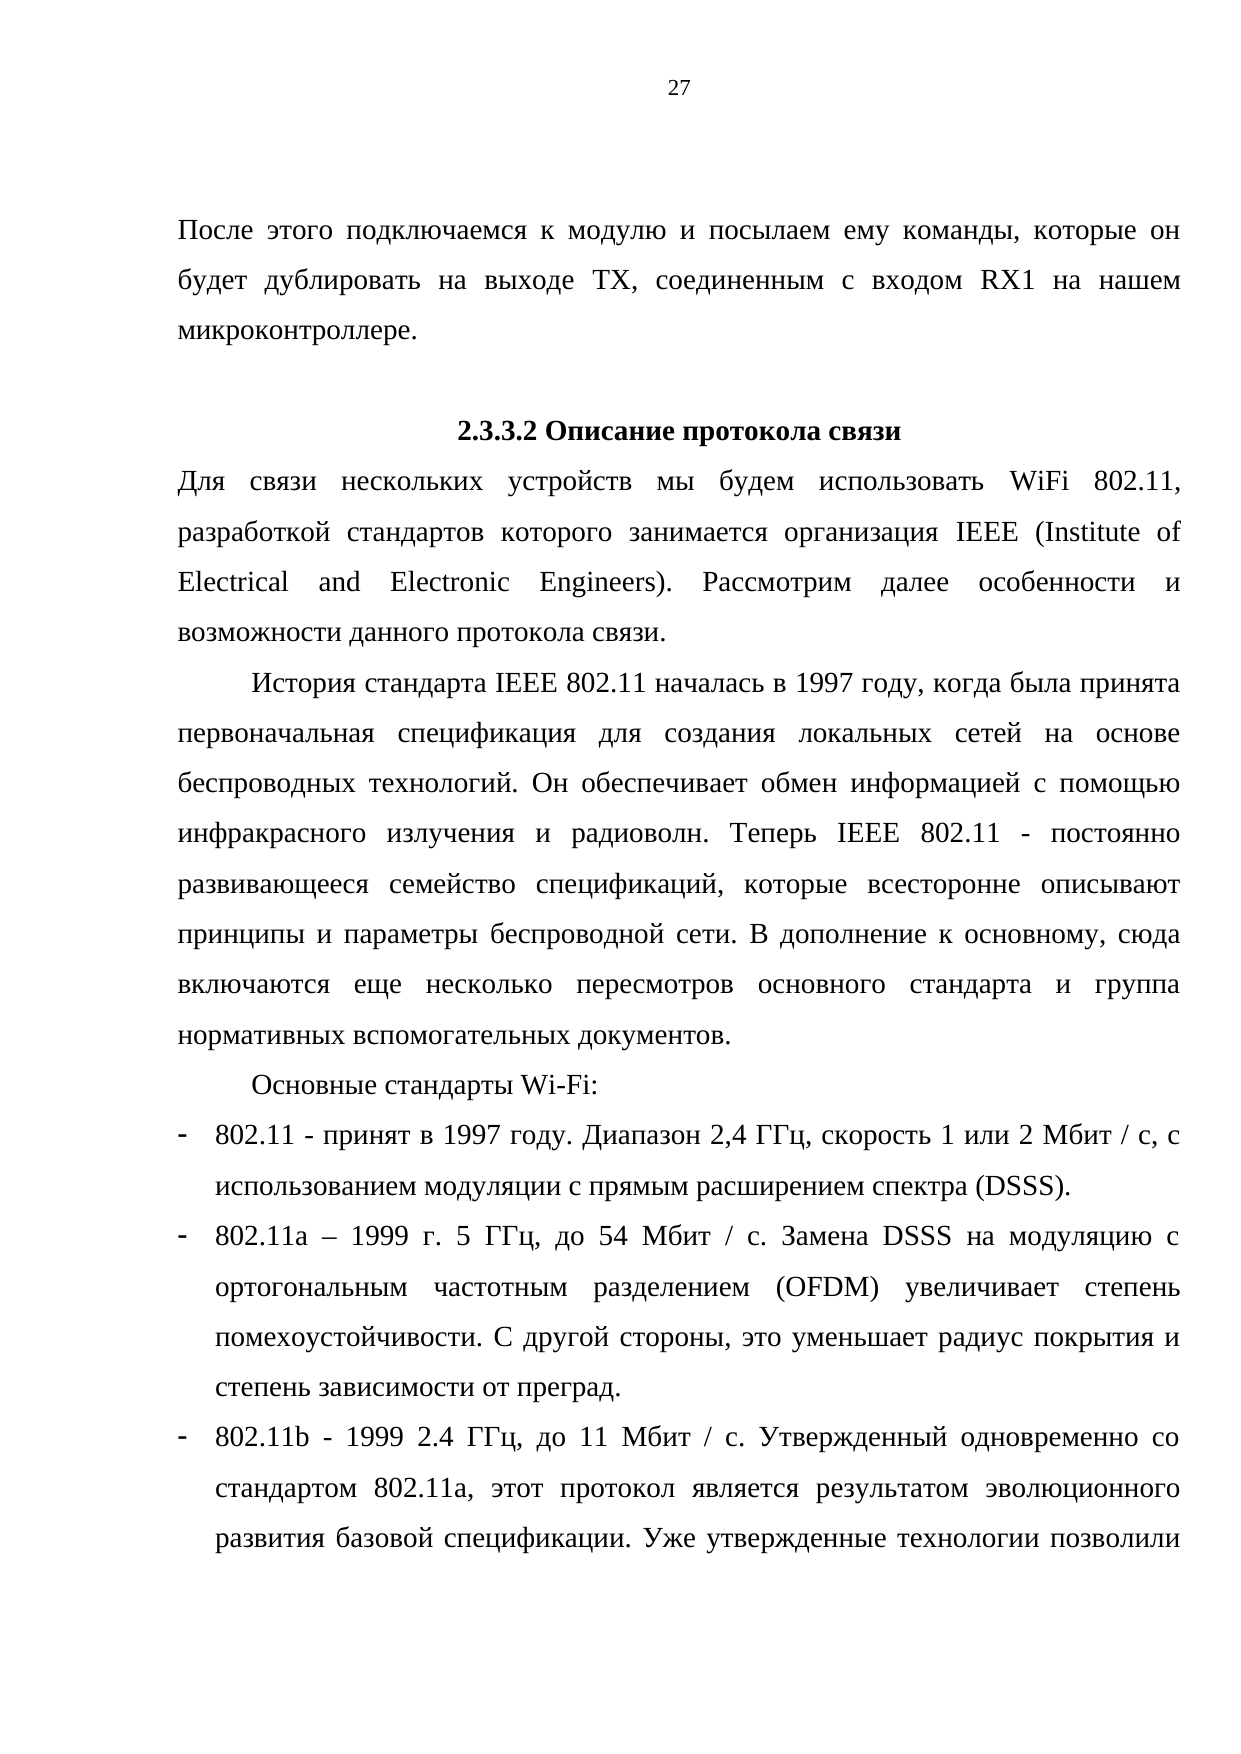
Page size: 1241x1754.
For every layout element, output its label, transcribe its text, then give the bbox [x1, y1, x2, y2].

text История стандарта IEEE 802.11 началась в 1997 году, когда была принята первоначальная спецификация для создания локальных сетей на основе беспроводных технологий. Он обеспечивает обмен информацией с помощью инфракрасного излучения и радиоволн. Теперь IEEE 802.11 - постоянно развивающееся семейство спецификаций, которые всесторонне описывают принципы и параметры беспроводной сети. В дополнение к основному, сюда включаются еще несколько пересмотров основного стандарта и группа нормативных вспомогательных документов. [177, 665, 1181, 1050]
text Для связи нескольких устройств мы будем использовать WiFi 802.11, разработкой стандартов которого занимается организация IEEE (Institute of Electrical and Electronic Engineers). Рассмотрим далее особенности и возможности данного протокола связи. [177, 463, 1181, 648]
list 802.11 - принят в 1997 году. Диапазон 2,4 ГГц, скорость 1 или 2 Мбит / с, с использованием модуляции с прямым расширением спектра (DSSS). [177, 1117, 1181, 1201]
text После этого подключаемся к модулю и посылаем ему команды, которые он будет дублировать на выходе TX, соединенным с входом RX1 на нашем микроконтроллере. [177, 212, 1181, 346]
list 802.11a – 1999 г. 5 ГГц, до 54 Мбит / с. Замена DSSS на модуляцию с ортогональным частотным разделением (OFDM) увеличивает степень помехоустойчивости. С другой стороны, это уменьшает радиус покрытия и степень зависимости от преград. [177, 1218, 1181, 1403]
text 2.3.3.2 Описание протокола связи [177, 413, 1181, 447]
text Основные стандарты Wi-Fi: [177, 1067, 1181, 1101]
